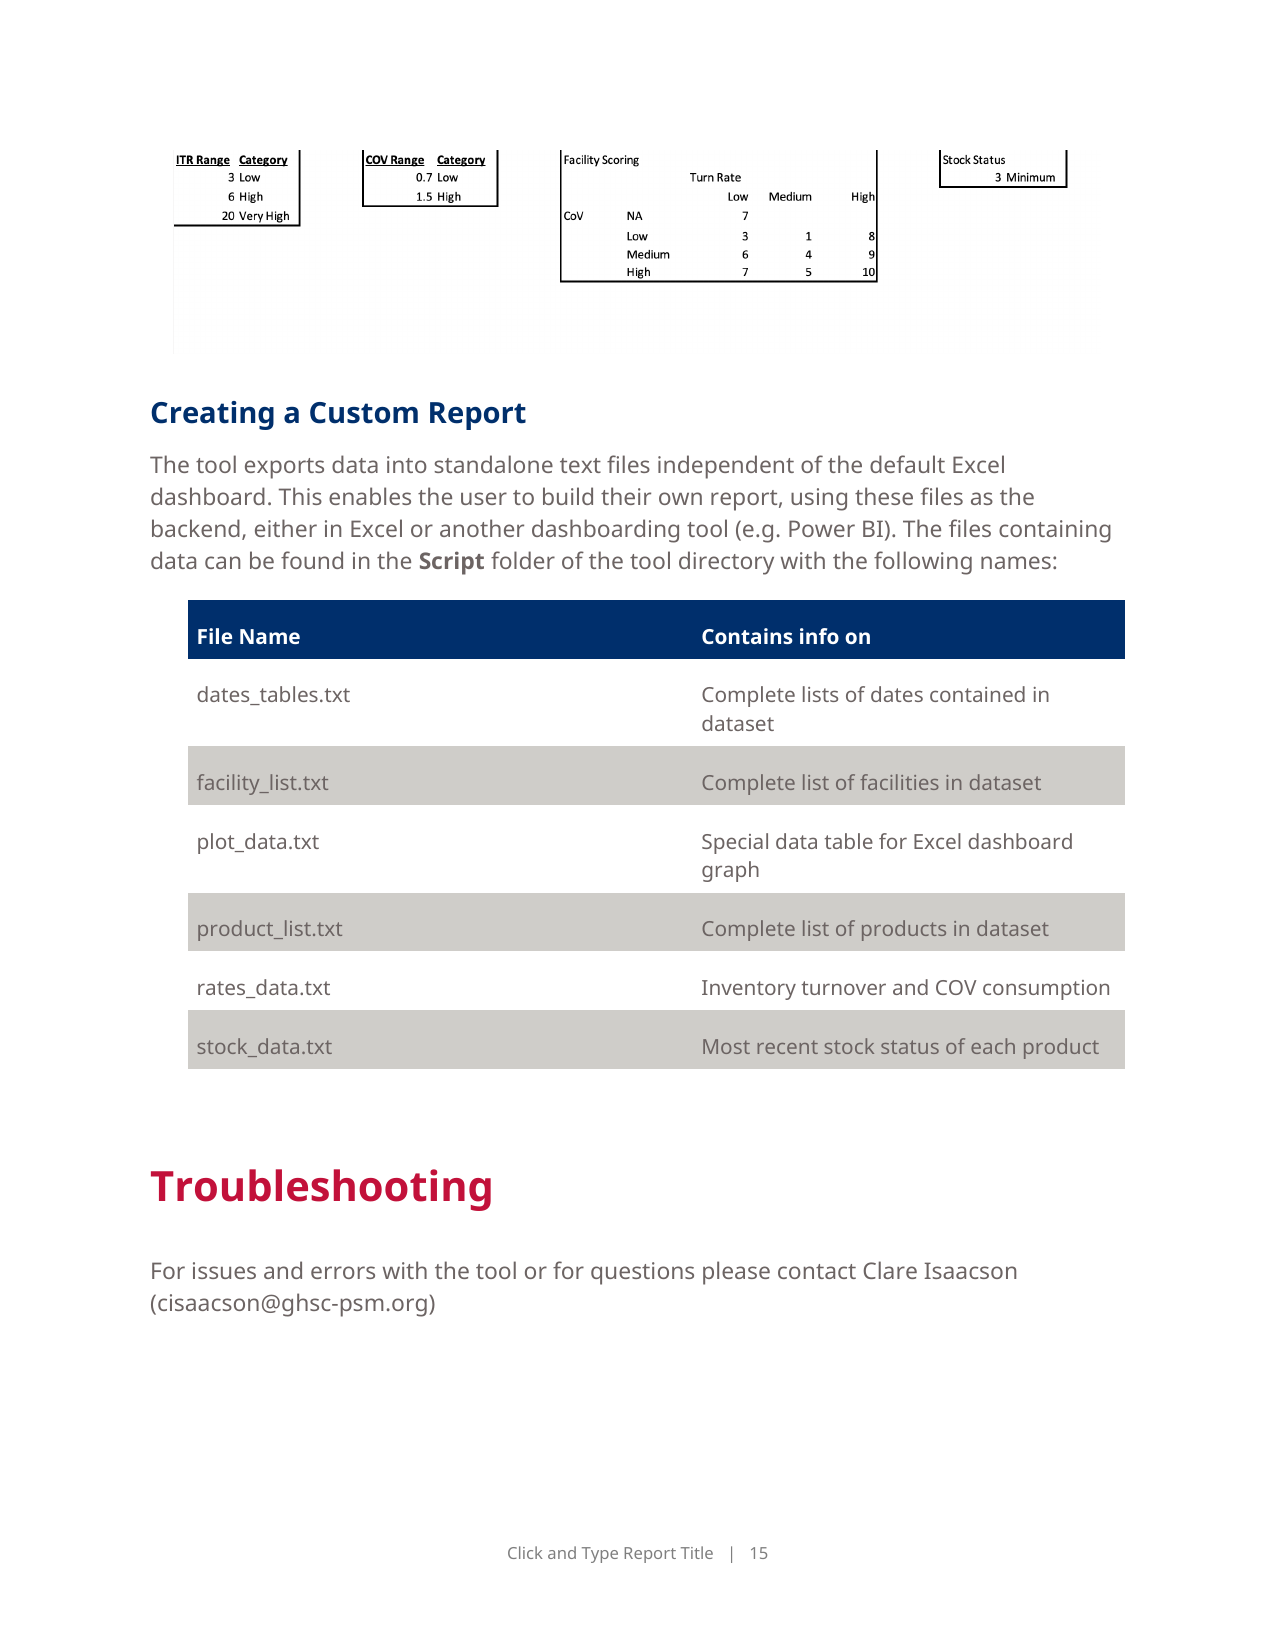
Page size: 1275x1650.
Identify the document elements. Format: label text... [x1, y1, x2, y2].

table_cell Complete list of products in dataset [692, 893, 1125, 951]
table_cell Complete lists of dates contained in dataset [692, 659, 1125, 746]
text For issues and errors with the tool or for questions please contact Clare Isaacson (cisaacson@ghsc-psm.org) [150, 1255, 1125, 1318]
table_cell facility_list.txt [188, 746, 692, 805]
table_cell Inventory turnover and COV consumption [692, 951, 1125, 1010]
table_cell Special data table for Excel dashboard graph [692, 805, 1125, 893]
table_cell product_list.txt [188, 893, 692, 951]
text Troubleshooting [150, 1157, 1125, 1213]
text The tool exports data into standalone text files independent of the default Excel dashboard. This enables the user to build their own report, using these files as the backend, either in Excel or another dashboarding tool (e.g. Power BI). The files containing data can be found in the Script folder of the tool directory with the following names: [150, 449, 1125, 576]
table_cell plot_data.txt [188, 805, 692, 893]
picture [173, 150, 1102, 354]
table_cell stock_data.txt [188, 1010, 692, 1069]
table_header Contains info on [692, 600, 1125, 659]
table_header File Name [188, 600, 692, 659]
table_cell rates_data.txt [188, 951, 692, 1010]
table_cell Complete list of facilities in dataset [692, 746, 1125, 805]
table_cell Most recent stock status of each product [692, 1010, 1125, 1069]
table_cell dates_tables.txt [188, 659, 692, 746]
text Creating a Custom Report [150, 392, 1125, 432]
